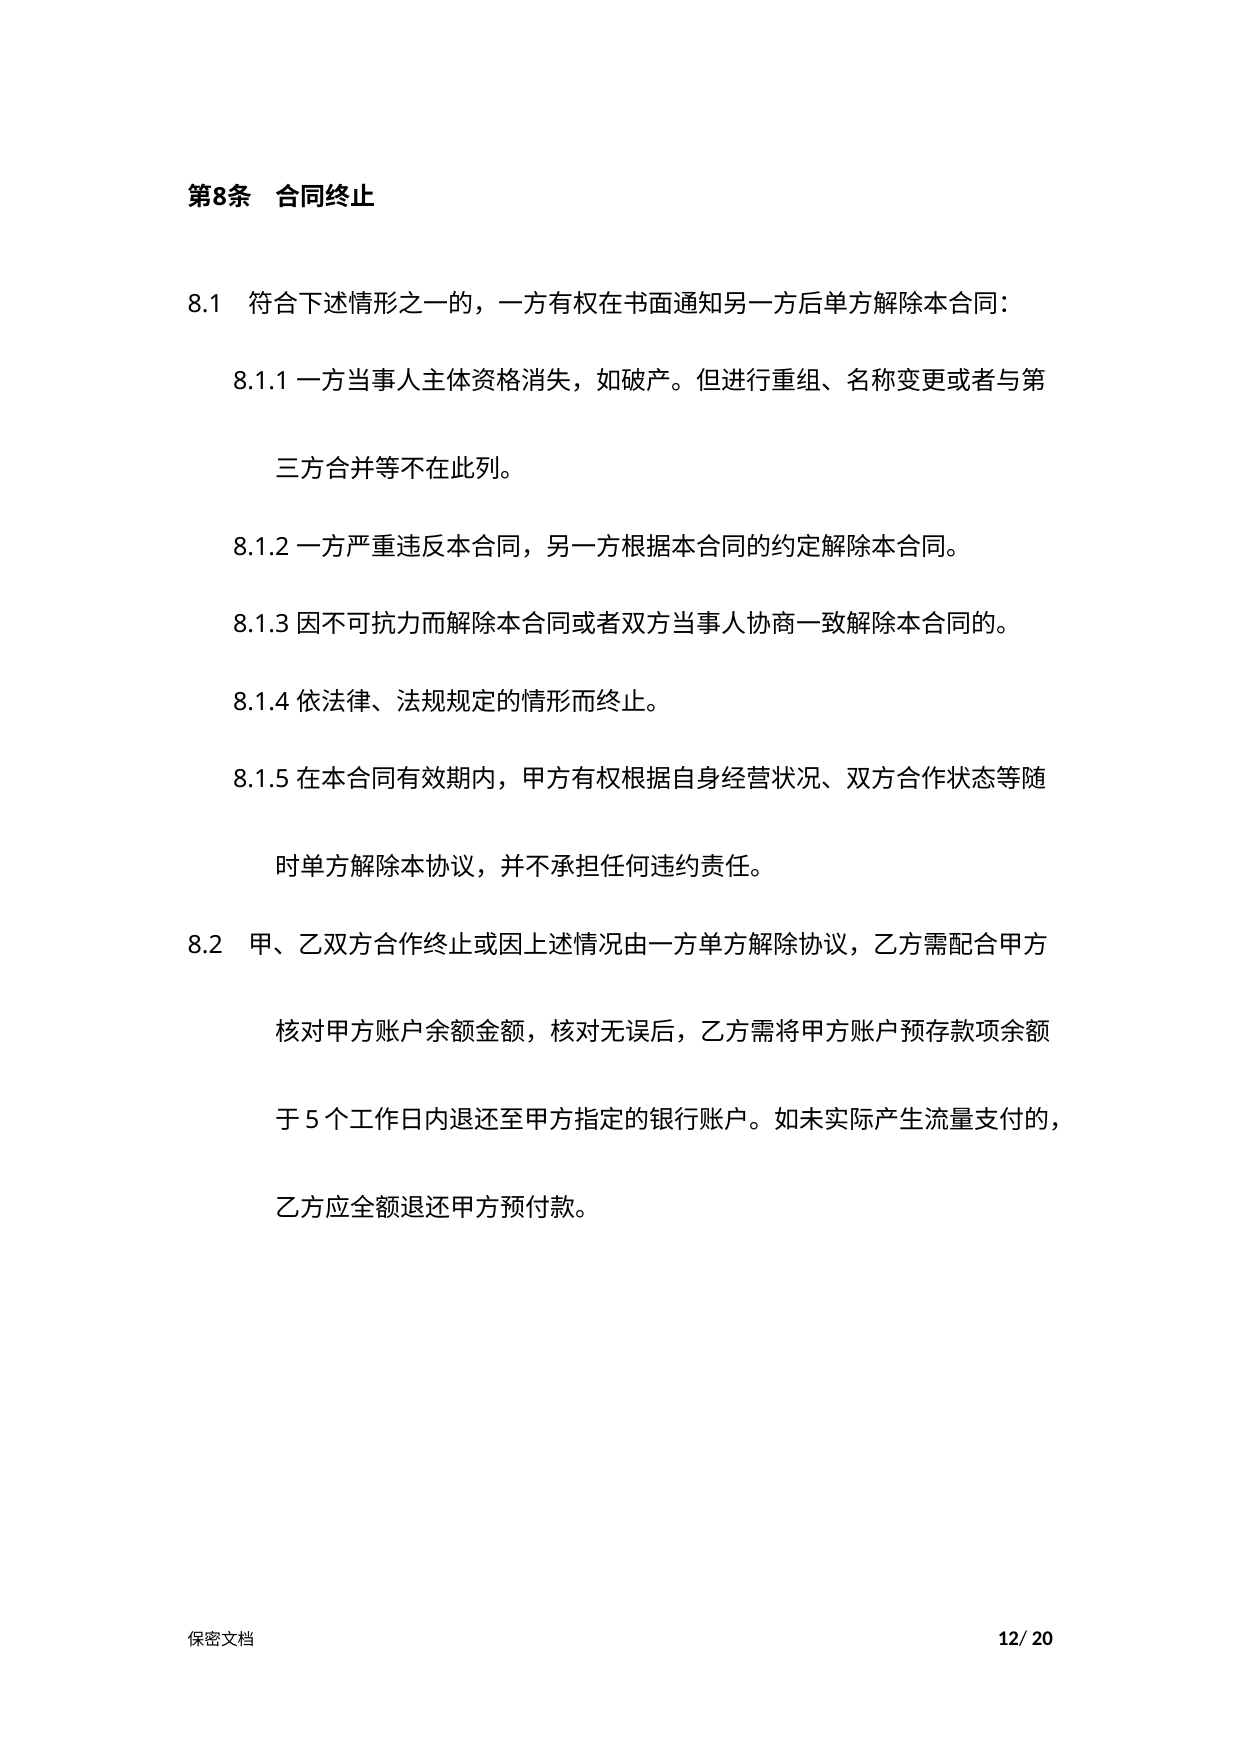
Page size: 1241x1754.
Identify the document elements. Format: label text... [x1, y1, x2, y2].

text 8.1.1 一方当事人主体资格消失，如破产。但进行重组、名称变更或者与第三方合并等不在此列。 [187, 346, 1053, 499]
text 8.2 甲、乙双方合作终止或因上述情况由一方单方解除协议，乙方需配合甲方核对甲方账户余额金额，核对无误后，乙方需将甲方账户预存款项余额于5个工作日内退还至甲方指定的银行账户。如未实际产生流量支付的，乙方应全额退还甲方预付款。 [187, 910, 1053, 1238]
text 8.1 符合下述情形之一的，一方有权在书面通知另一方后单方解除本合同： [187, 269, 1053, 334]
text 8.1.3 因不可抗力而解除本合同或者双方当事人协商一致解除本合同的。 [187, 589, 1053, 654]
text 8.1.4 依法律、法规规定的情形而终止。 [187, 667, 1053, 732]
text 8.1.5 在本合同有效期内，甲方有权根据自身经营状况、双方合作状态等随时单方解除本协议，并不承担任何违约责任。 [187, 744, 1053, 897]
subtitle 合同终止 [187, 162, 1053, 227]
text 8.1.2 一方严重违反本合同，另一方根据本合同的约定解除本合同。 [187, 512, 1053, 577]
